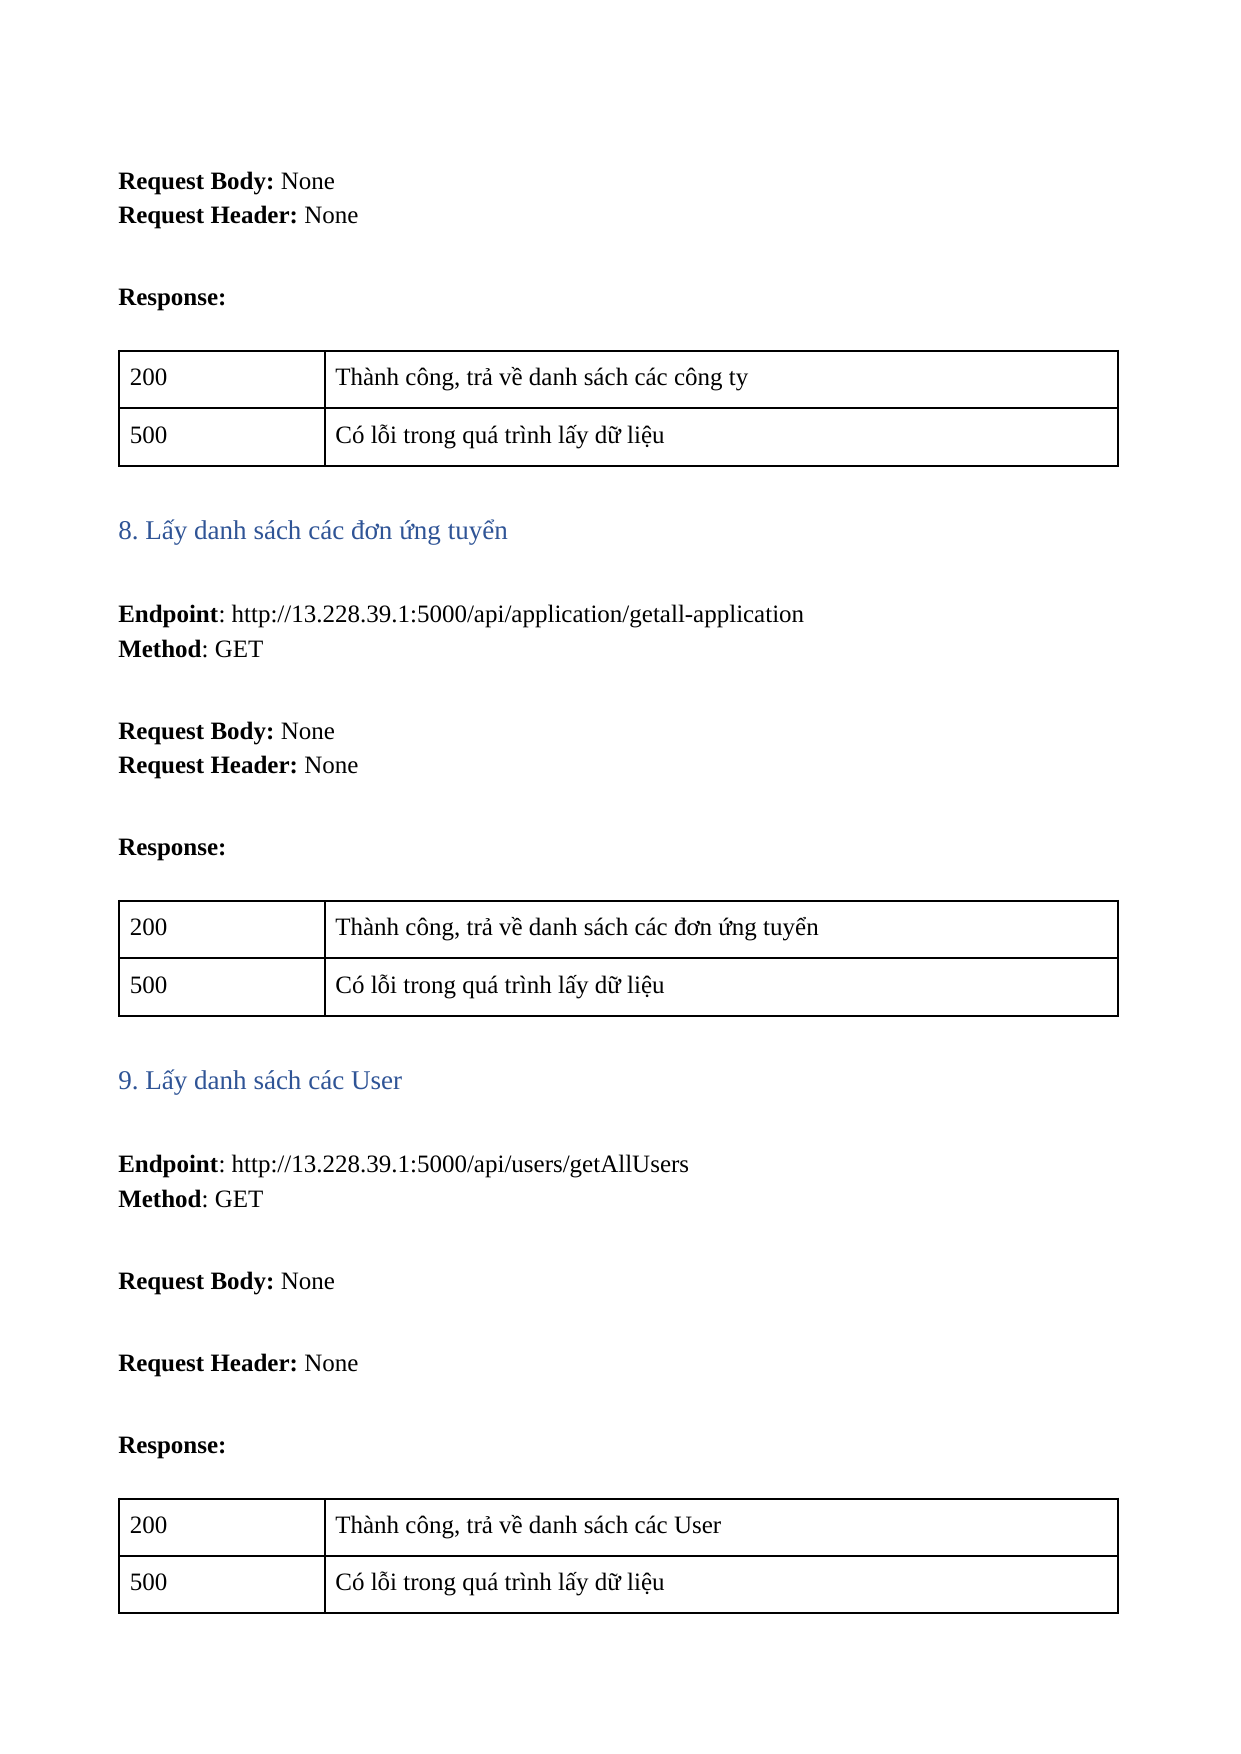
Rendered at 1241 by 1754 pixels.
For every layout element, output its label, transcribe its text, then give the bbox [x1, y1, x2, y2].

text Response: [118, 282, 1122, 311]
subtitle 9. Lấy danh sách các User [118, 1064, 1122, 1095]
text Method: GET [118, 634, 1122, 662]
table_header Thành công, trả về danh sách các User [326, 1500, 1117, 1555]
table_header Thành công, trả về danh sách các công ty [326, 352, 1117, 407]
table_cell Có lỗi trong quá trình lấy dữ liệu [326, 959, 1117, 1014]
table_cell 500 [120, 409, 324, 464]
text Request Header: None [118, 200, 1122, 229]
text Response: [118, 832, 1122, 861]
table_cell Có lỗi trong quá trình lấy dữ liệu [326, 1557, 1117, 1612]
text Request Header: None [118, 750, 1122, 779]
text Method: GET [118, 1184, 1122, 1212]
text Response: [118, 1430, 1122, 1459]
table_cell Có lỗi trong quá trình lấy dữ liệu [326, 409, 1117, 464]
table_header 200 [120, 902, 324, 957]
table_cell 500 [120, 1557, 324, 1612]
text Endpoint: http://13.228.39.1:5000/api/users/getAllUsers [118, 1149, 1122, 1178]
table_header 200 [120, 352, 324, 407]
table_header 200 [120, 1500, 324, 1555]
table_header Thành công, trả về danh sách các đơn ứng tuyển [326, 902, 1117, 957]
subtitle 8. Lấy danh sách các đơn ứng tuyển [118, 514, 1122, 545]
text Request Body: None [118, 716, 1122, 744]
text Endpoint: http://13.228.39.1:5000/api/application/getall-application [118, 599, 1122, 628]
text Request Header: None [118, 1348, 1122, 1377]
table_cell 500 [120, 959, 324, 1014]
text Request Body: None [118, 166, 1122, 194]
text Request Body: None [118, 1266, 1122, 1294]
